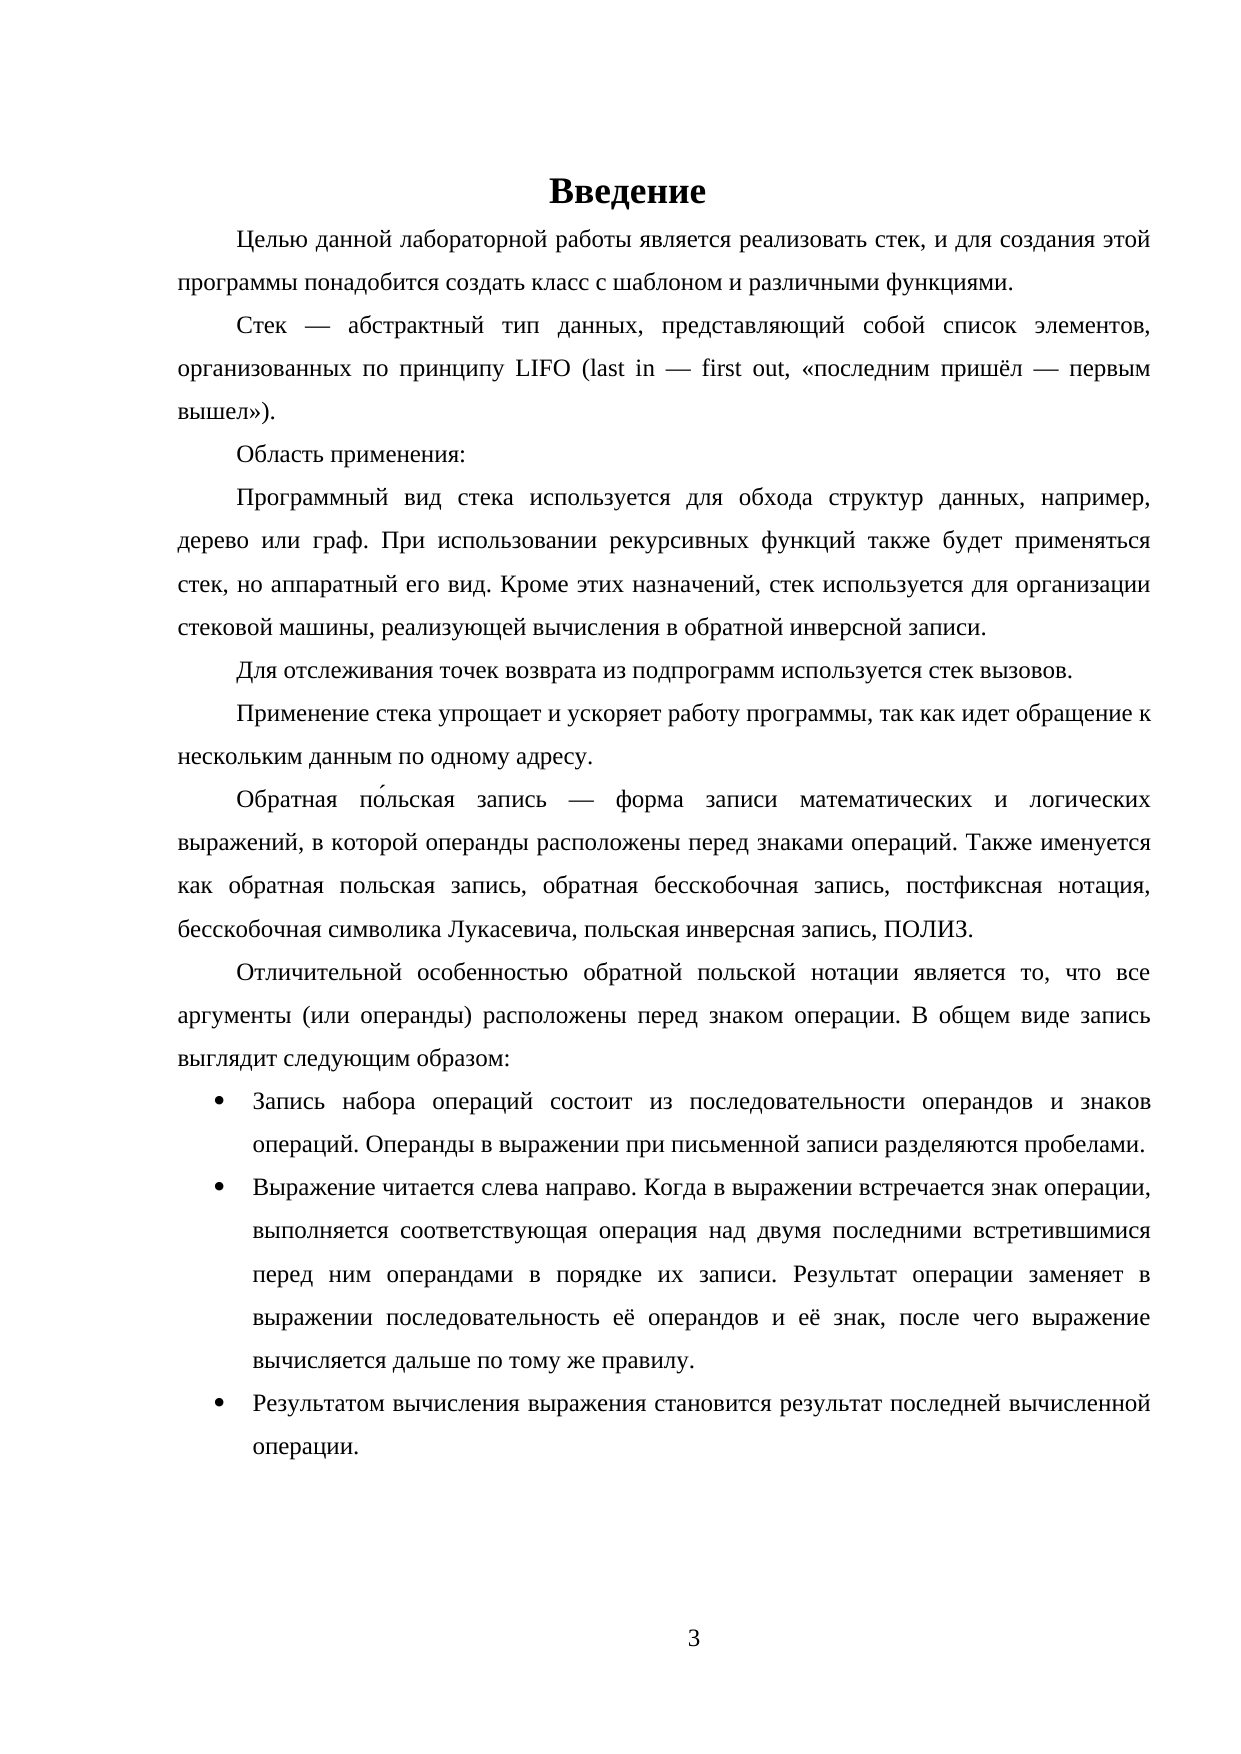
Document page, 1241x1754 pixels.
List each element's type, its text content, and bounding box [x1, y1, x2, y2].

list Выражение читается слева направо. Когда в выражении встречается знак операции, выполняется соответствующая операция над двумя последними встретившимися перед ним операндами в порядке их записи. Результат операции заменяет в выражении последовательность её операндов и её знак, после чего выражение вычисляется дальше по тому же правилу. [215, 1172, 1152, 1374]
text Программный вид стека используется для обхода структур данных, например, дерево или граф. При использовании рекурсивных функций также будет применяться стек, но аппаратный его вид. Кроме этих назначений, стек используется для организации стековой машины, реализующей вычисления в обратной инверсной записи. [177, 482, 1152, 641]
list Запись набора операций состоит из последовательности операндов и знаков операций. Операнды в выражении при письменной записи разделяются пробелами. [215, 1086, 1152, 1158]
text Отличительной особенностью обратной польской нотации является то, что все аргументы (или операнды) расположены перед знаком операции. В общем виде запись выглядит следующим образом: [177, 957, 1152, 1072]
text Обратная по́льская запись — форма записи математических и логических выражений, в которой операнды расположены перед знаками операций. Также именуется как обратная польская запись, обратная бесскобочная запись, постфиксная нотация, бесскобочная символика Лукасевича, польская инверсная запись, ПОЛИЗ. [177, 784, 1152, 942]
text Целью данной лабораторной работы является реализовать стек, и для создания этой программы понадобится создать класс с шаблоном и различными функциями. [177, 224, 1152, 296]
text Область применения: [177, 439, 1152, 468]
list Результатом вычисления выражения становится результат последней вычисленной операции. [215, 1388, 1152, 1460]
text Для отслеживания точек возврата из подпрограмм используется стек вызовов. [177, 655, 1152, 684]
text Применение стека упрощает и ускоряет работу программы, так как идет обращение к нескольким данным по одному адресу. [177, 698, 1152, 770]
subtitle Введение [103, 168, 1152, 211]
text Стек — абстрактный тип данных, представляющий собой список элементов, организованных по принципу LIFO (last in — first out, «последним пришёл — первым вышел»). [177, 310, 1152, 425]
